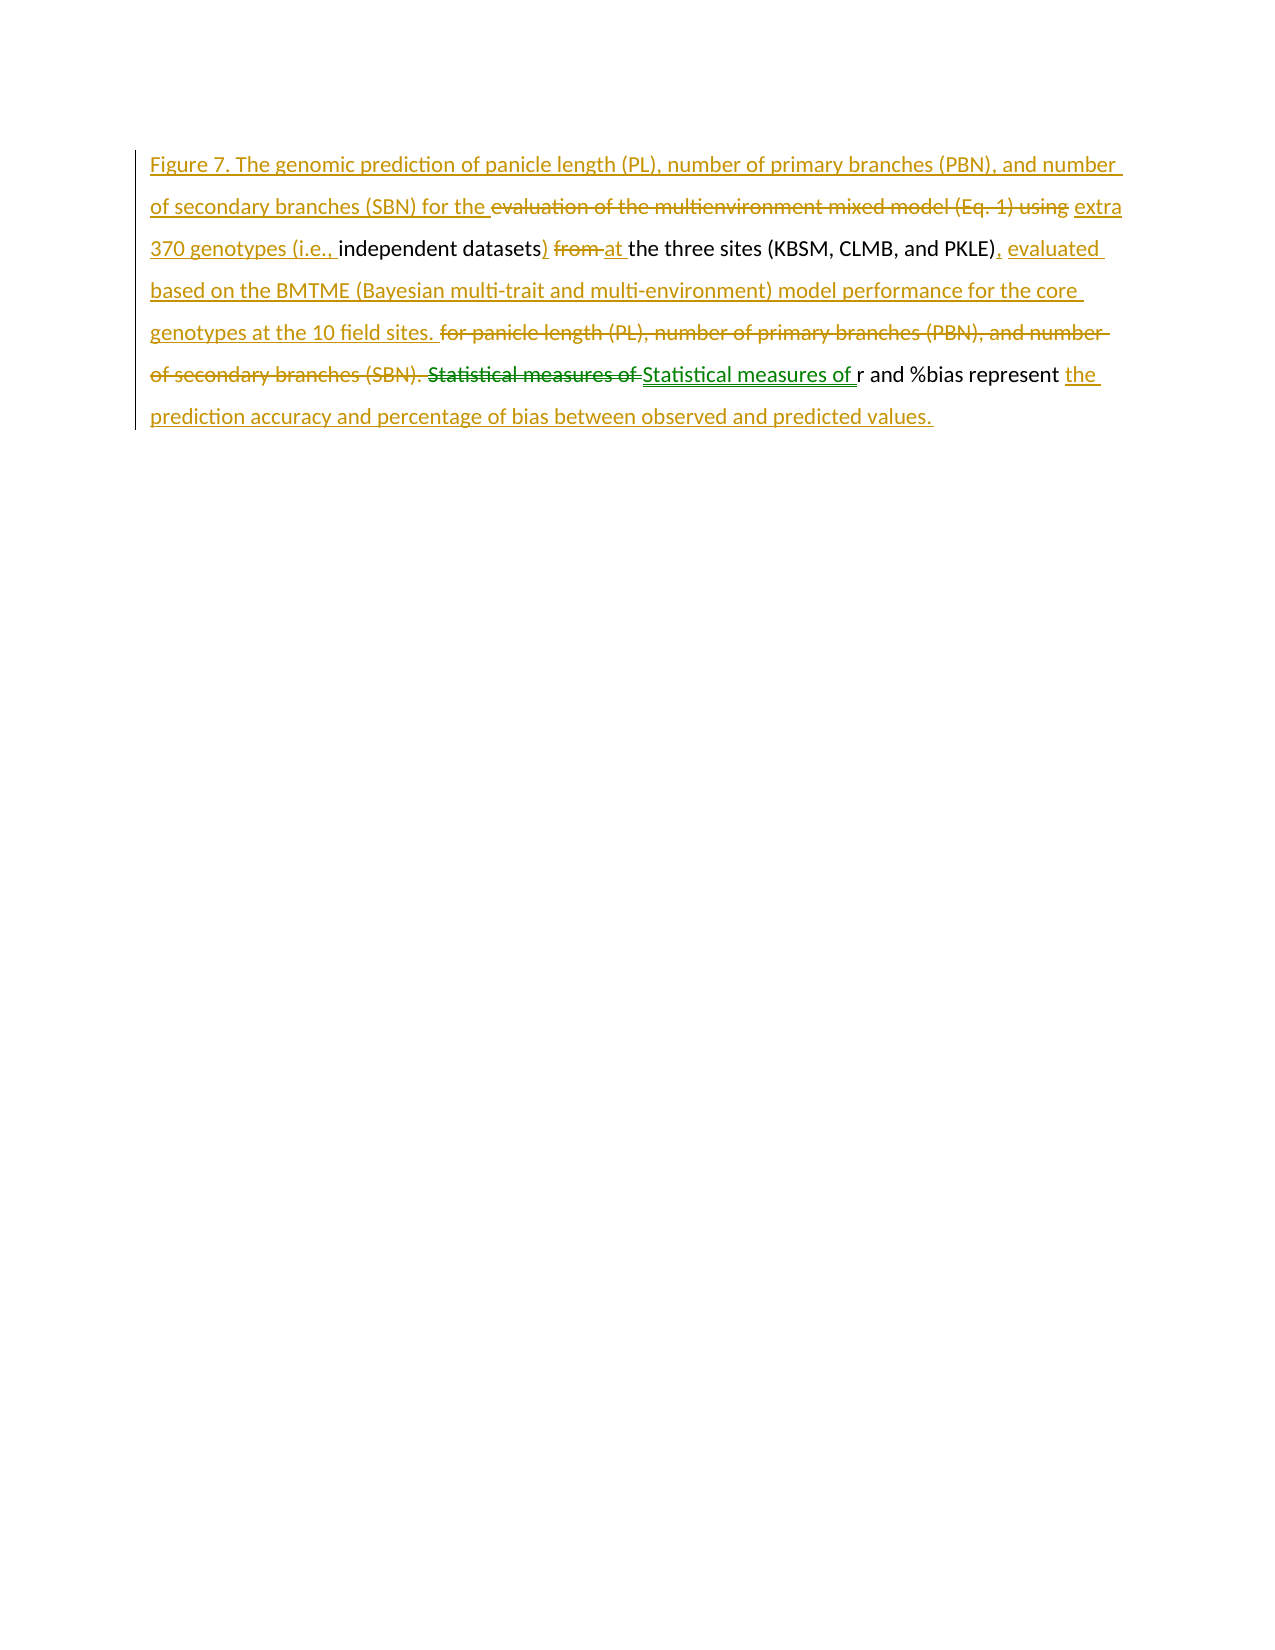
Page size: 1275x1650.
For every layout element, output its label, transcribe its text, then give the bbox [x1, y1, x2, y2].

text independent datasets the three sites (KBSM, CLMB, and PKLE) r and %bias represent [150, 150, 1125, 430]
